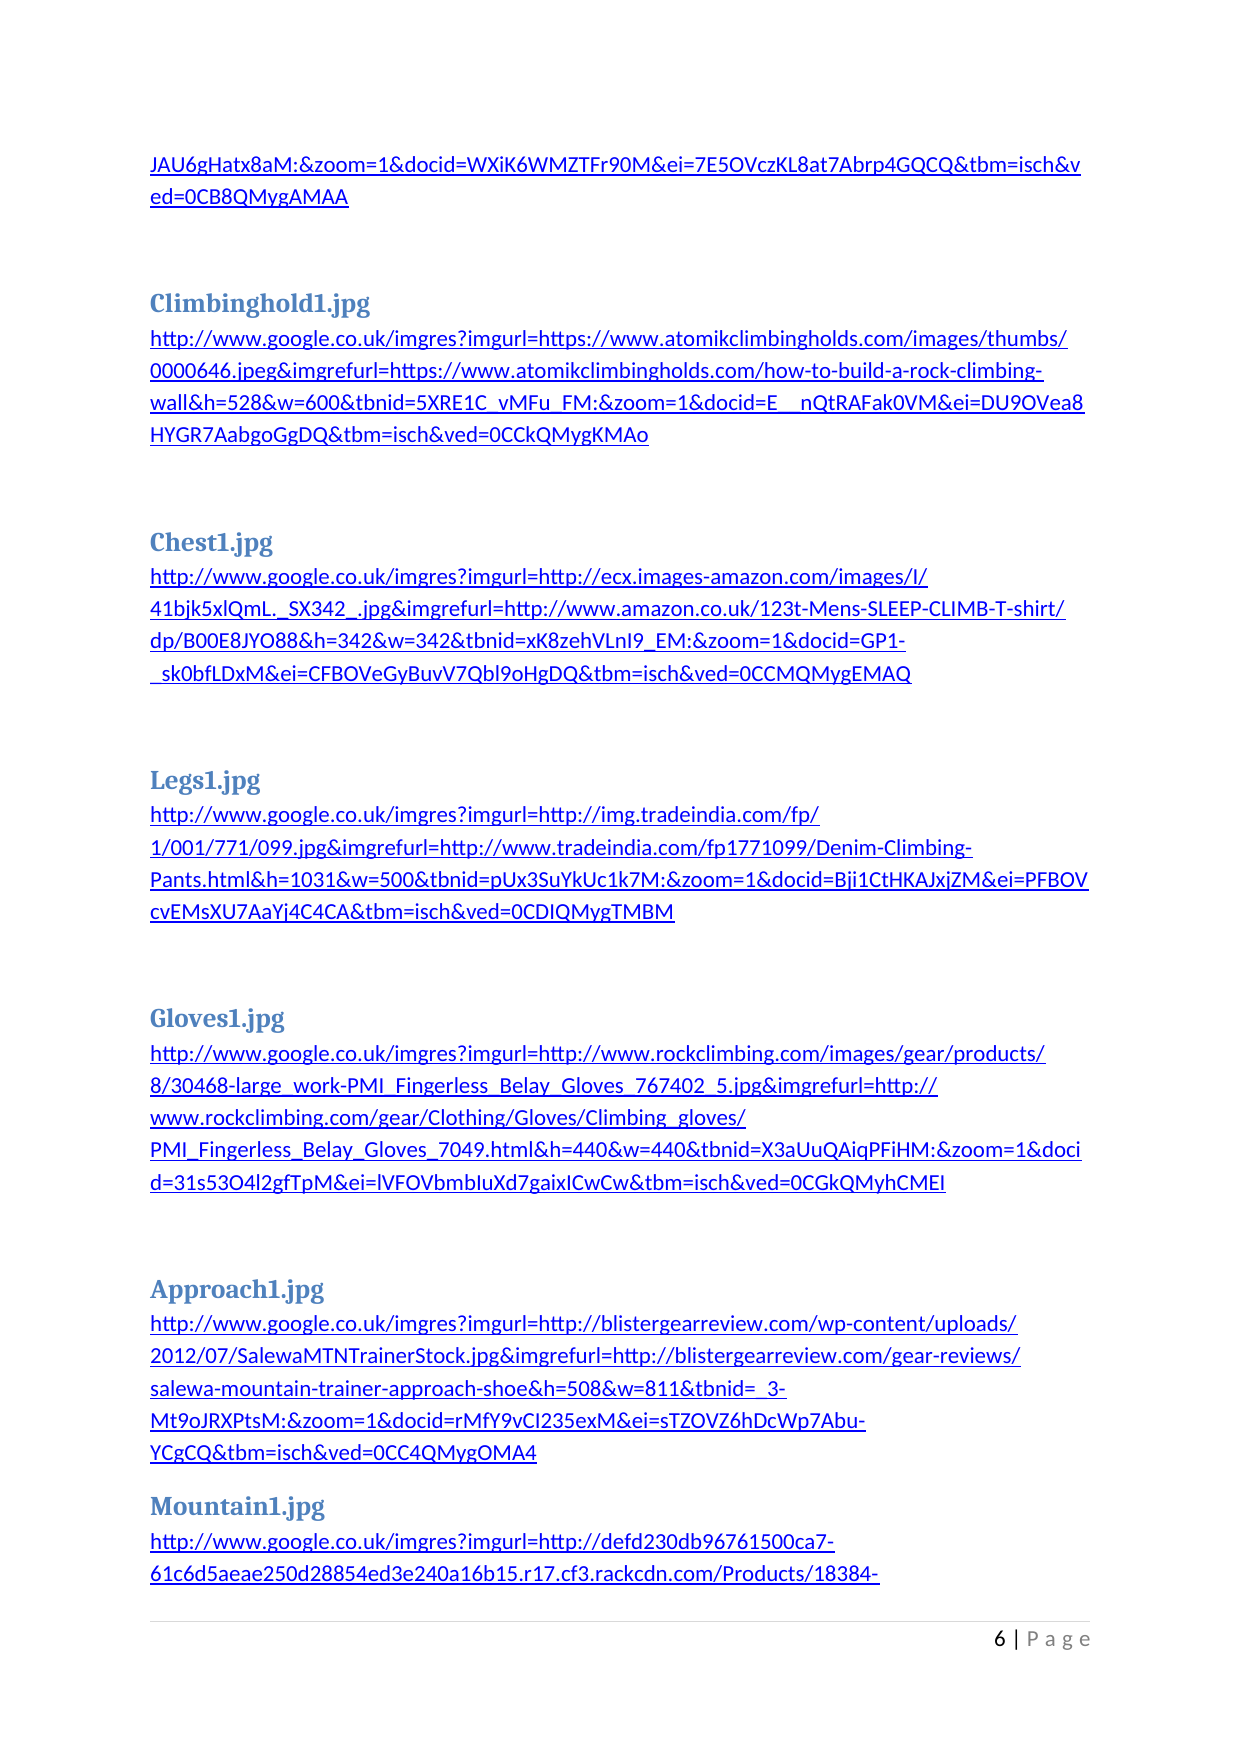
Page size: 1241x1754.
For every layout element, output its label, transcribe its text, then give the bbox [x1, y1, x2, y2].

text http://www.google.co.uk/imgres?imgurl=https://www.atomikclimbingholds.com/images/thumbs/0000646.jpeg&imgrefurl=https://www.atomikclimbingholds.com/how-to-build-a-rock-climbing-wall&h=528&w=600&tbnid=5XRE1C_vMFu_FM:&zoom=1&docid=E__nQtRAFak0VM&ei=DU9OVea8HYGR7AabgoGgDQ&tbm=isch&ved=0CCkQMygKMAo [150, 324, 1090, 448]
text http://www.google.co.uk/imgres?imgurl=http://ecx.images-amazon.com/images/I/41bjk5xlQmL._SX342_.jpg&imgrefurl=http://www.amazon.co.uk/123t-Mens-SLEEP-CLIMB-T-shirt/dp/B00E8JYO88&h=342&w=342&tbnid=xK8zehVLnI9_EM:&zoom=1&docid=GP1-_sk0bfLDxM&ei=CFBOVeGyBuvV7Qbl9oHgDQ&tbm=isch&ved=0CCMQMygEMAQ [150, 562, 1090, 687]
text http://www.google.co.uk/imgres?imgurl=http://www.rockclimbing.com/images/gear/products/8/30468-large_work-PMI_Fingerless_Belay_Gloves_767402_5.jpg&imgrefurl=http://www.rockclimbing.com/gear/Clothing/Gloves/Climbing_gloves/PMI_Fingerless_Belay_Gloves_7049.html&h=440&w=440&tbnid=X3aUuQAiqPFiHM:&zoom=1&docid=31s53O4l2gfTpM&ei=lVFOVbmbIuXd7gaixICwCw&tbm=isch&ved=0CGkQMyhCMEI [150, 1039, 1090, 1196]
subtitle Chest1.jpg [150, 527, 1090, 558]
subtitle Mountain1.jpg [150, 1491, 1090, 1522]
subtitle Approach1.jpg [150, 1274, 1090, 1305]
subtitle Climbinghold1.jpg [150, 288, 1090, 319]
subtitle Gloves1.jpg [150, 1003, 1090, 1034]
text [150, 150, 1090, 210]
text http://www.google.co.uk/imgres?imgurl=http://blistergearreview.com/wp-content/uploads/2012/07/SalewaMTNTrainerStock.jpg&imgrefurl=http://blistergearreview.com/gear-reviews/salewa-mountain-trainer-approach-shoe&h=508&w=811&tbnid=_3-Mt9oJRXPtsM:&zoom=1&docid=rMfY9vCI235exM&ei=sTZOVZ6hDcWp7Abu-YCgCQ&tbm=isch&ved=0CC4QMygOMA4 [150, 1309, 1090, 1466]
subtitle Legs1.jpg [150, 765, 1090, 796]
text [150, 1527, 1090, 1587]
text http://www.google.co.uk/imgres?imgurl=http://img.tradeindia.com/fp/1/001/771/099.jpg&imgrefurl=http://www.tradeindia.com/fp1771099/Denim-Climbing-Pants.html&h=1031&w=500&tbnid=pUx3SuYkUc1k7M:&zoom=1&docid=Bji1CtHKAJxjZM&ei=PFBOVcvEMsXU7AaYj4C4CA&tbm=isch&ved=0CDIQMygTMBM [150, 801, 1090, 925]
